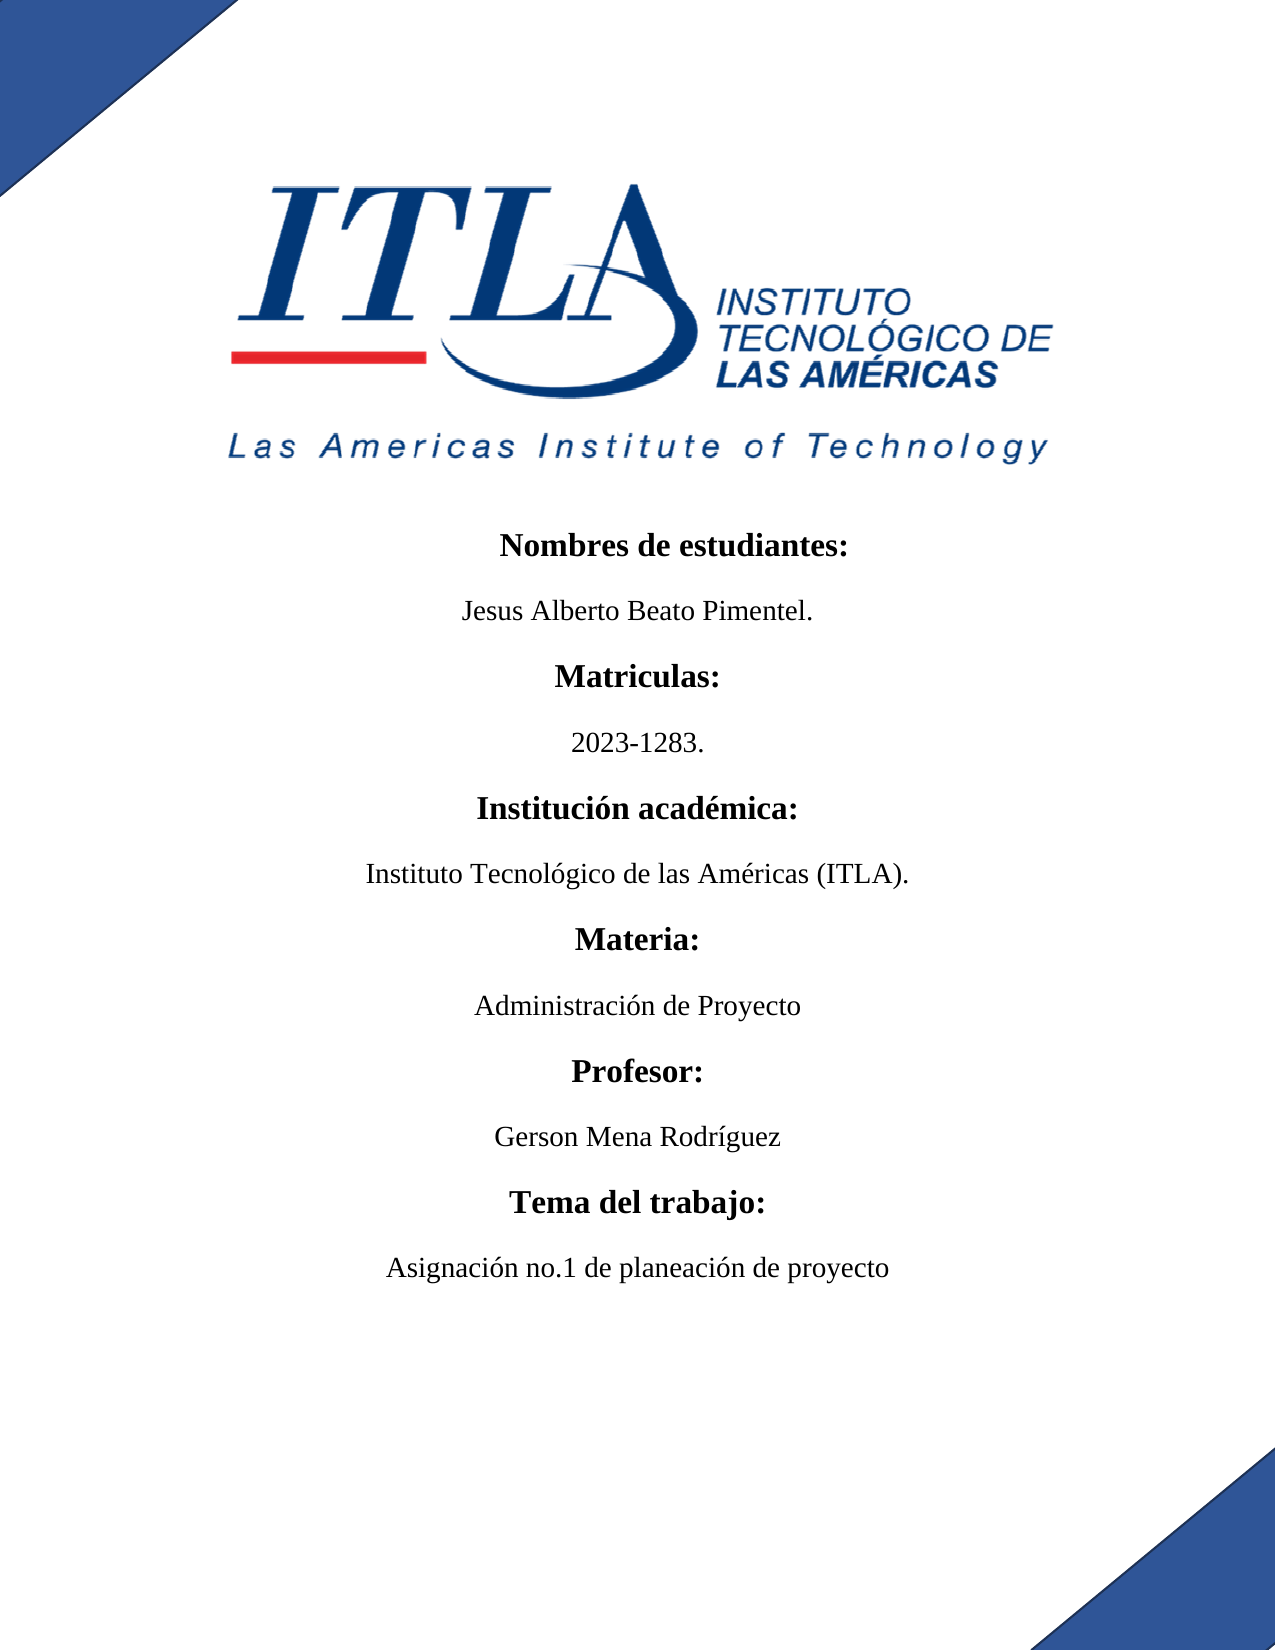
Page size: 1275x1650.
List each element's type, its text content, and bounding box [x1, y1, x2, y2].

text Administración de Proyecto [150, 988, 1125, 1021]
text Nombres de estudiantes: [150, 525, 1125, 563]
text Tema del trabajo: [150, 1182, 1125, 1221]
text Jesus Alberto Beato Pimentel. [150, 593, 1125, 627]
text Profesor: [150, 1051, 1125, 1089]
text Materia: [150, 919, 1125, 958]
text Instituto Tecnológico de las Américas (ITLA). [150, 856, 1125, 890]
text 2023-1283. [150, 725, 1125, 758]
text Asignación no.1 de planeación de proyecto [150, 1251, 1125, 1284]
text Matriculas: [150, 656, 1125, 695]
text Institución académica: [150, 788, 1125, 826]
picture [194, 156, 1081, 484]
text Gerson Mena Rodríguez [150, 1119, 1125, 1153]
